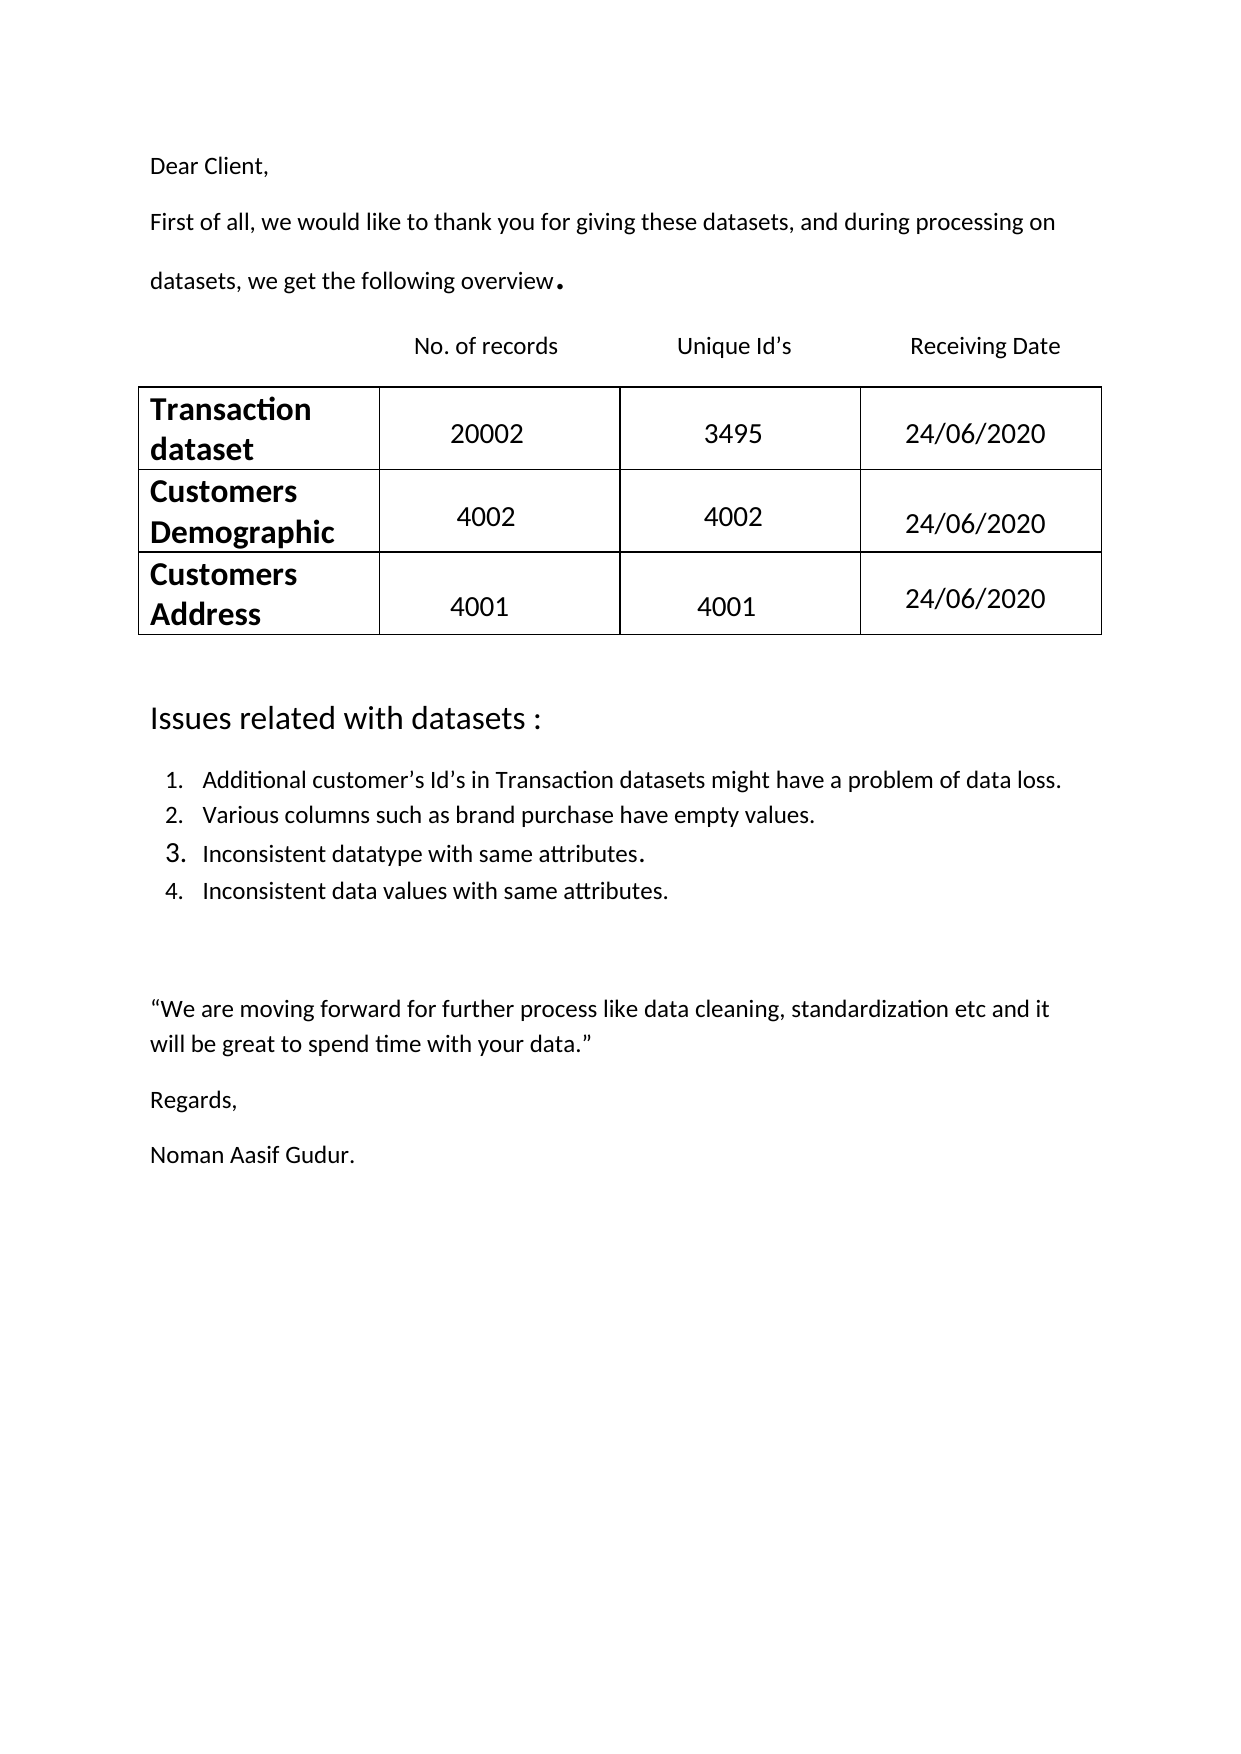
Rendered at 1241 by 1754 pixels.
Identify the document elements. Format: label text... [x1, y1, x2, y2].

table_cell 4002 [621, 470, 860, 551]
table_header 20002 [380, 388, 619, 469]
list Various columns such as brand purchase have empty values. [165, 799, 1090, 830]
text Noman Aasif Gudur. [150, 1139, 1090, 1170]
table_header 3495 [621, 388, 860, 469]
text Regards, [150, 1084, 1090, 1114]
text No. of records Unique Id’s Receiving Date [150, 330, 1090, 360]
list Inconsistent data values with same attributes. [165, 875, 1090, 906]
text Dear Client, [150, 150, 1090, 181]
list Inconsistent datatype with same attributes. [165, 834, 1090, 870]
table_cell 4002 [380, 470, 619, 551]
table_header 24/06/2020 [861, 388, 1101, 469]
table_cell 4001 [621, 553, 860, 634]
table_cell Customers Address [139, 553, 379, 634]
table_cell 24/06/2020 [861, 553, 1101, 634]
table_cell Customers Demographic [139, 470, 379, 551]
text First of all, we would like to thank you for giving these datasets, and during processing on datasets, we get the following overview. [150, 206, 1090, 301]
table_cell 4001 [380, 553, 619, 634]
text Issues related with datasets : [150, 697, 1090, 737]
table_cell 24/06/2020 [861, 470, 1101, 551]
table_header Transaction dataset [139, 388, 379, 469]
text “We are moving forward for further process like data cleaning, standardization etc and it will be great to spend time with your data.” [150, 993, 1090, 1058]
list Additional customer’s Id’s in Transaction datasets might have a problem of data loss. [165, 764, 1090, 795]
